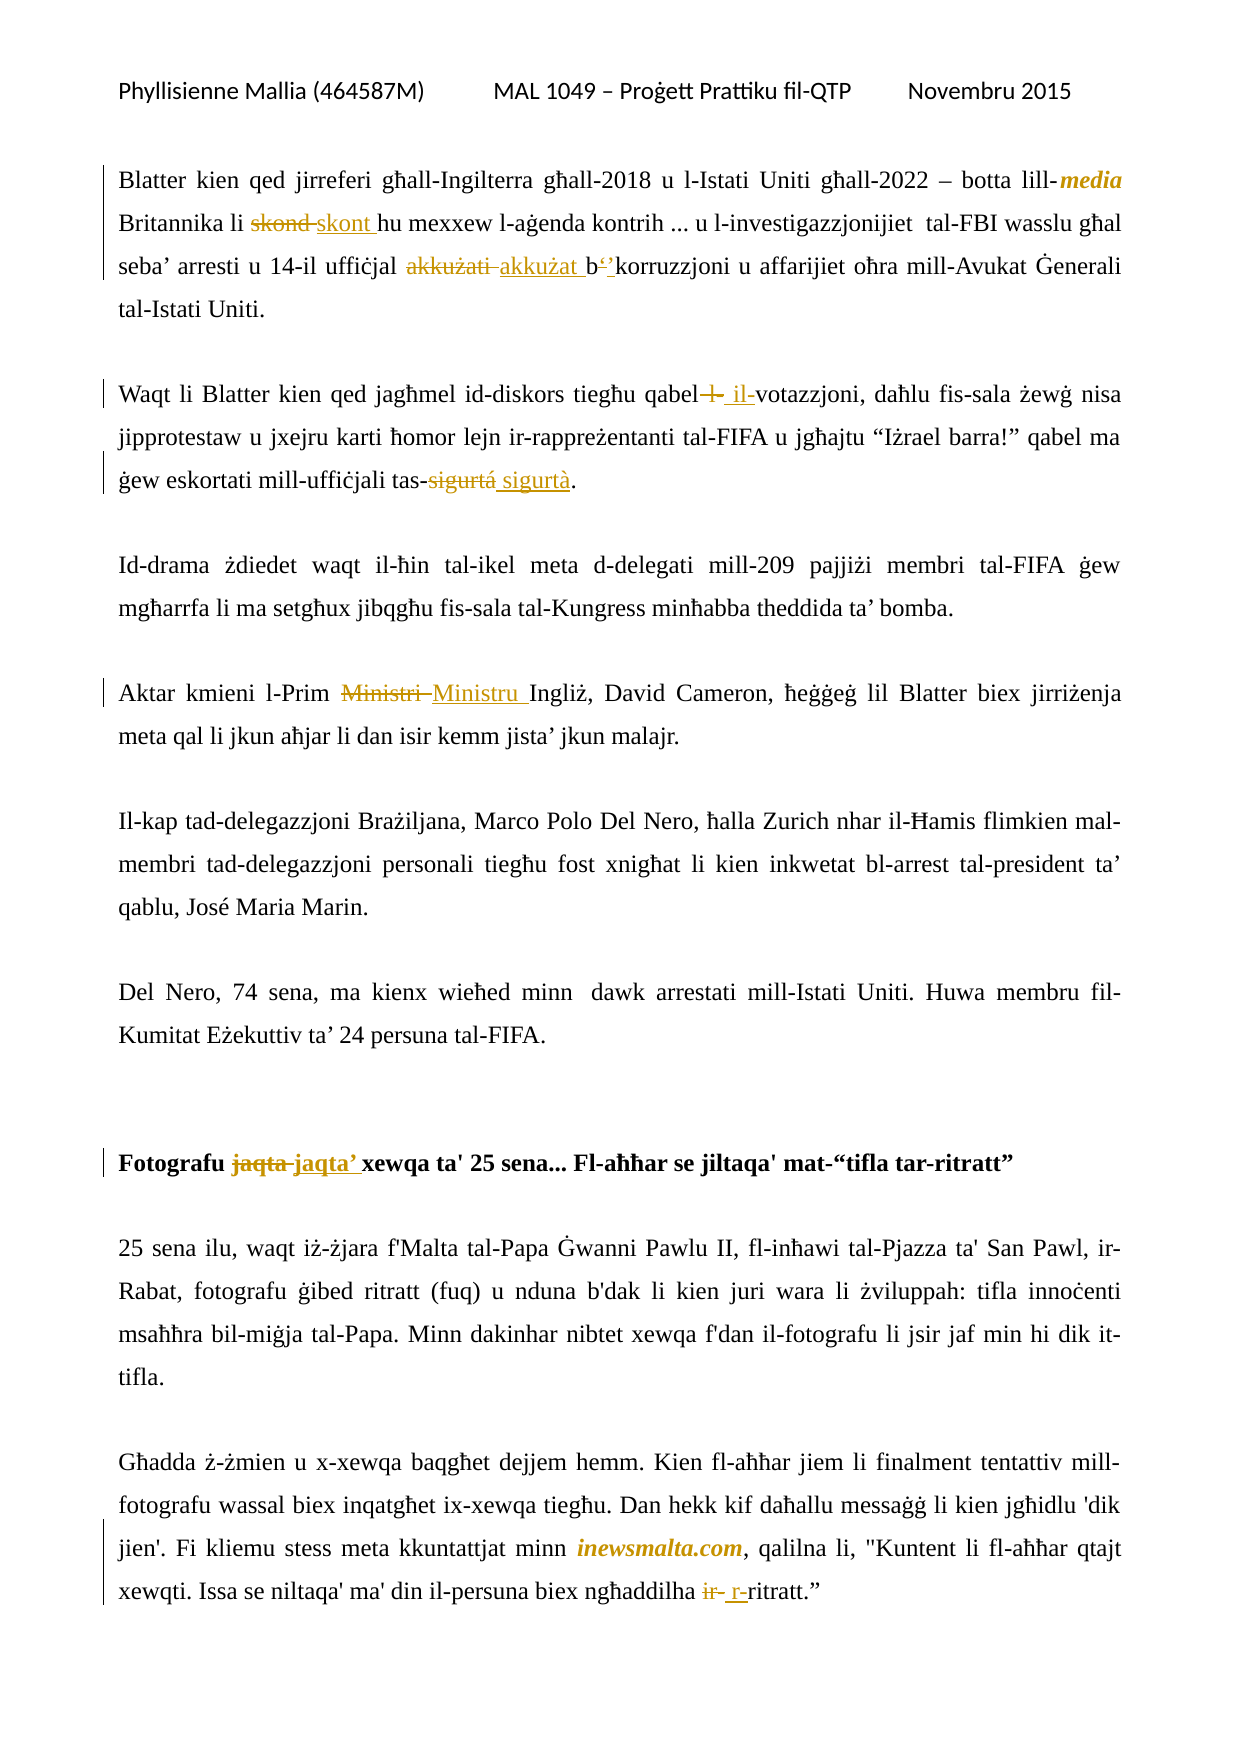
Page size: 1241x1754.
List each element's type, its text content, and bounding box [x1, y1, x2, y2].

text Id-drama żdiedet waqt il-ħin tal-ikel meta d-delegati mill-209 pajjiżi membri tal-FIFA ġew mgħarrfa li ma setgħux jibqgħu fis-sala tal-Kungress minħabba theddida ta’ bomba. [118, 550, 1122, 622]
text Aktar kmieni l-Prim Ingliż, David Cameron, ħeġġeġ lil Blatter biex jirriżenja meta qal li jkun aħjar li dan isir kemm jista’ jkun malajr. [118, 678, 1122, 750]
text Il-kap tad-delegazzjoni Brażiljana, Marco Polo Del Nero, ħalla Zurich nhar il-Ħamis flimkien mal-membri tad-delegazzjoni personali tiegħu fost xnigħat li kien inkwetat bl-arrest tal-president ta’ qablu, José Maria Marin. [118, 806, 1122, 921]
text Del Nero, 74 sena, ma kienx wieħed minn dawk arrestati mill-Istati Uniti. Huwa membru fil-Kumitat Eżekuttiv ta’ 24 persuna tal-FIFA. [118, 977, 1122, 1049]
text Fotografu xewqa ta' 25 sena... Fl-aħħar se jiltaqa' mat-“tifla tar-ritratt” [118, 1148, 1122, 1177]
text Blatter kien qed jirreferi għall-Ingilterra għall-2018 u l-Istati Uniti għall-2022 – botta lill-media Britannika li hu mexxew l-aġenda kontrih ... u l-investigazzjonijiet tal-FBI wasslu għal seba’ arresti u 14-il uffiċjal bkorruzzjoni u affarijiet oħra mill-Avukat Ġenerali tal-Istati Uniti. [118, 165, 1122, 323]
text Għadda ż-żmien u x-xewqa baqgħet dejjem hemm. Kien fl-aħħar jiem li finalment tentattiv mill-fotografu wassal biex inqatgħet ix-xewqa tiegħu. Dan hekk kif daħallu messaġġ li kien jgħidlu 'dik jien'. Fi kliemu stess meta kkuntattjat minn inewsmalta.com, qalilna li, "Kuntent li fl-aħħar qtajt xewqti. Issa se niltaqa' ma' din il-persuna biex ngħaddilha ritratt.” [118, 1447, 1122, 1605]
text Waqt li Blatter kien qed jagħmel id-diskors tiegħu qabelvotazzjoni, daħlu fis-sala żewġ nisa jipprotestaw u jxejru karti ħomor lejn ir-rappreżentanti tal-FIFA u jgħajtu “Iżrael barra!” qabel ma ġew eskortati mill-uffiċjali tas-. [118, 379, 1122, 494]
text 25 sena ilu, waqt iż-żjara f'Malta tal-Papa Ġwanni Pawlu II, fl-inħawi tal-Pjazza ta' San Pawl, ir-Rabat, fotografu ġibed ritratt (fuq) u nduna b'dak li kien juri wara li żviluppah: tifla innoċenti msaħħra bil-miġja tal-Papa. Minn dakinhar nibtet xewqa f'dan il-fotografu li jsir jaf min hi dik it-tifla. [118, 1233, 1122, 1391]
